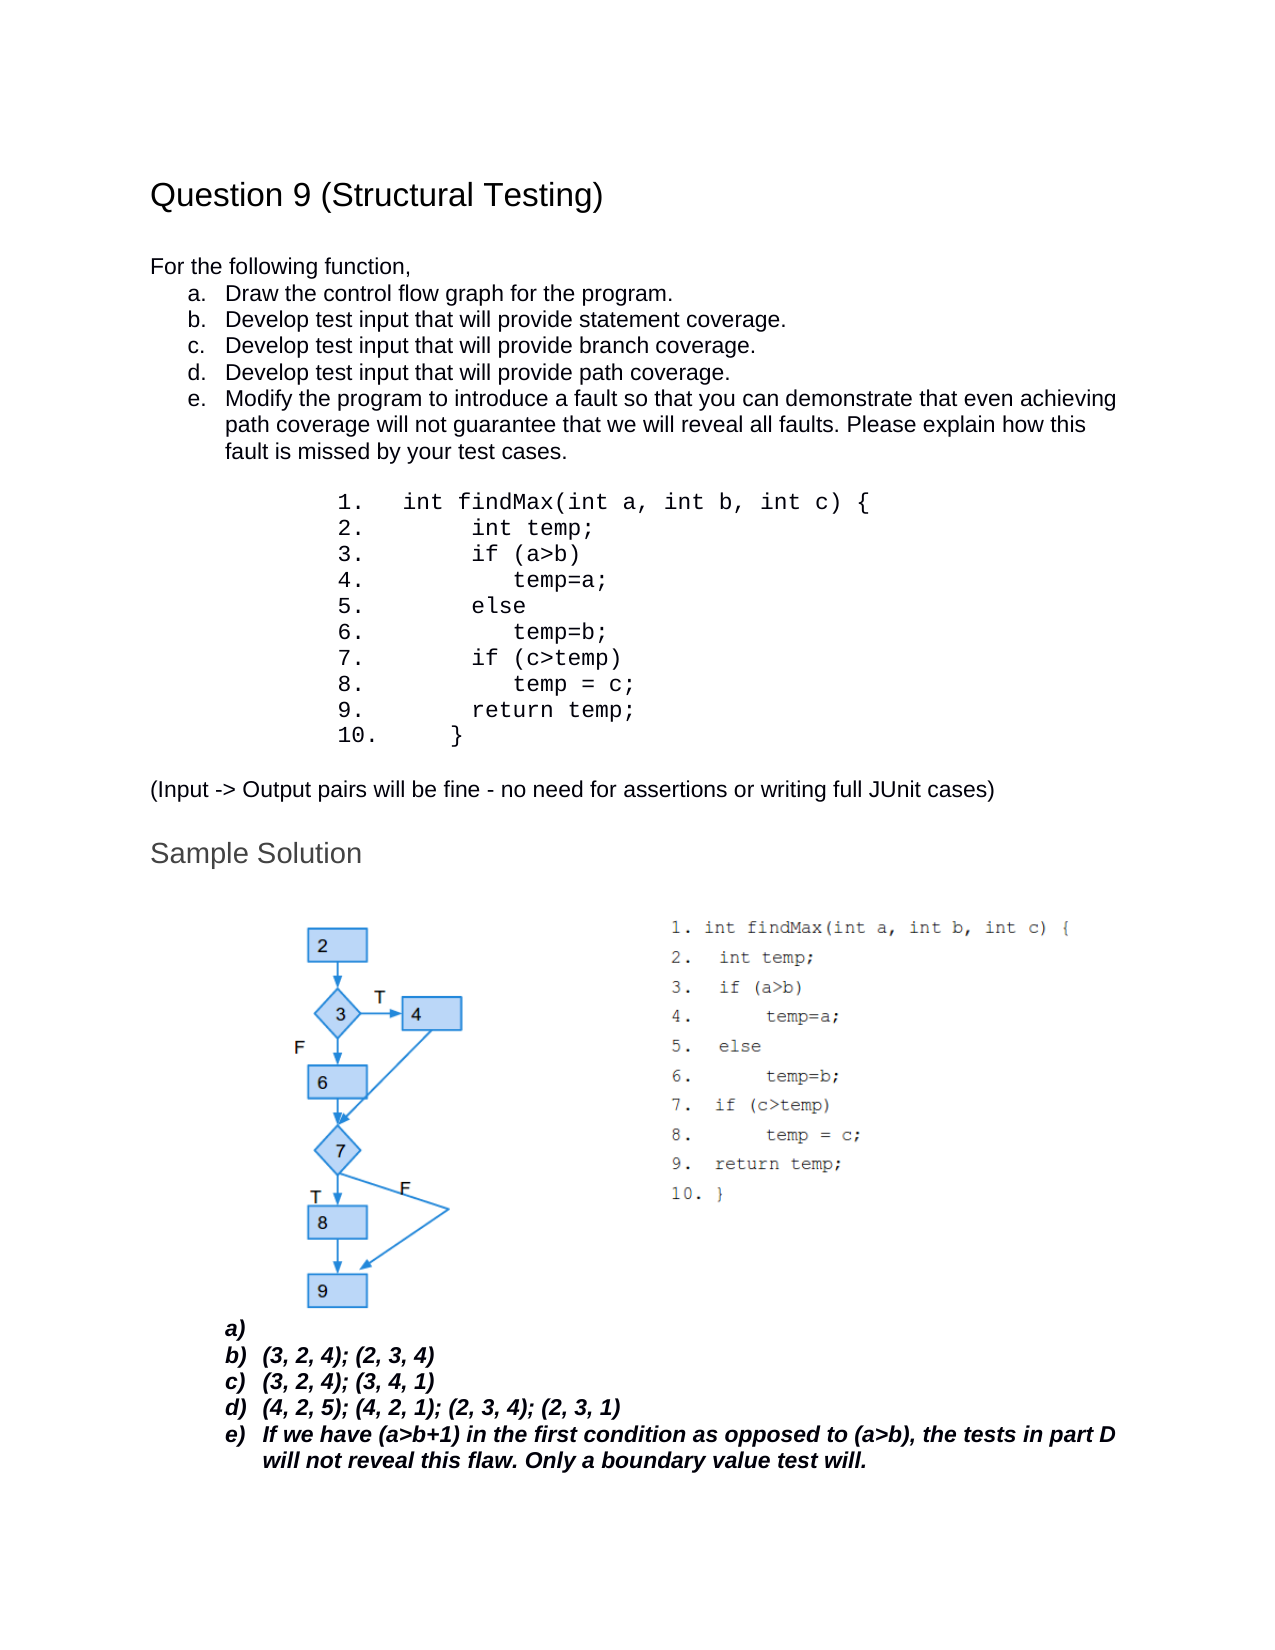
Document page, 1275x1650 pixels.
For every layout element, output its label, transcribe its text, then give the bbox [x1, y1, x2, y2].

text For the following function, [150, 253, 1125, 279]
list temp = c; [337, 672, 1125, 698]
list int temp; [337, 516, 1125, 542]
list Develop test input that will provide branch coverage. [187, 332, 1125, 359]
list int findMax(int a, int b, int c) { [337, 490, 1125, 516]
list else [337, 594, 1125, 620]
list If we have (a>b+1) in the first condition as opposed to (a>b), the tests in part D will not reveal this flaw. Only a boundary value test will. [225, 1421, 1125, 1473]
list if (a>b) [337, 542, 1125, 568]
list if (c>temp) [337, 646, 1125, 672]
subtitle Question 9 (Structural Testing) [150, 175, 1125, 213]
list Draw the control flow graph for the program. [187, 279, 1125, 306]
list } [337, 724, 1125, 750]
list Develop test input that will provide path coverage. [187, 359, 1125, 385]
list temp=b; [337, 620, 1125, 646]
text (Input -> Output pairs will be fine - no need for assertions or writing full JUnit cases) [150, 776, 1125, 802]
list (4, 2, 5); (4, 2, 1); (2, 3, 4); (2, 3, 1) [225, 1394, 1125, 1421]
list Develop test input that will provide statement coverage. [187, 306, 1125, 332]
list Modify the program to introduce a fault so that you can demonstrate that even achieving path coverage will not guarantee that we will reveal all faults. Please explain how this fault is missed by your test cases. [187, 385, 1125, 464]
list (3, 2, 4); (2, 3, 4) [225, 1342, 1125, 1368]
list return temp; [337, 698, 1125, 724]
subtitle Sample Solution [150, 836, 1125, 869]
picture [262, 904, 1088, 1337]
list (3, 2, 4); (3, 4, 1) [225, 1368, 1125, 1394]
list temp=a; [337, 568, 1125, 594]
